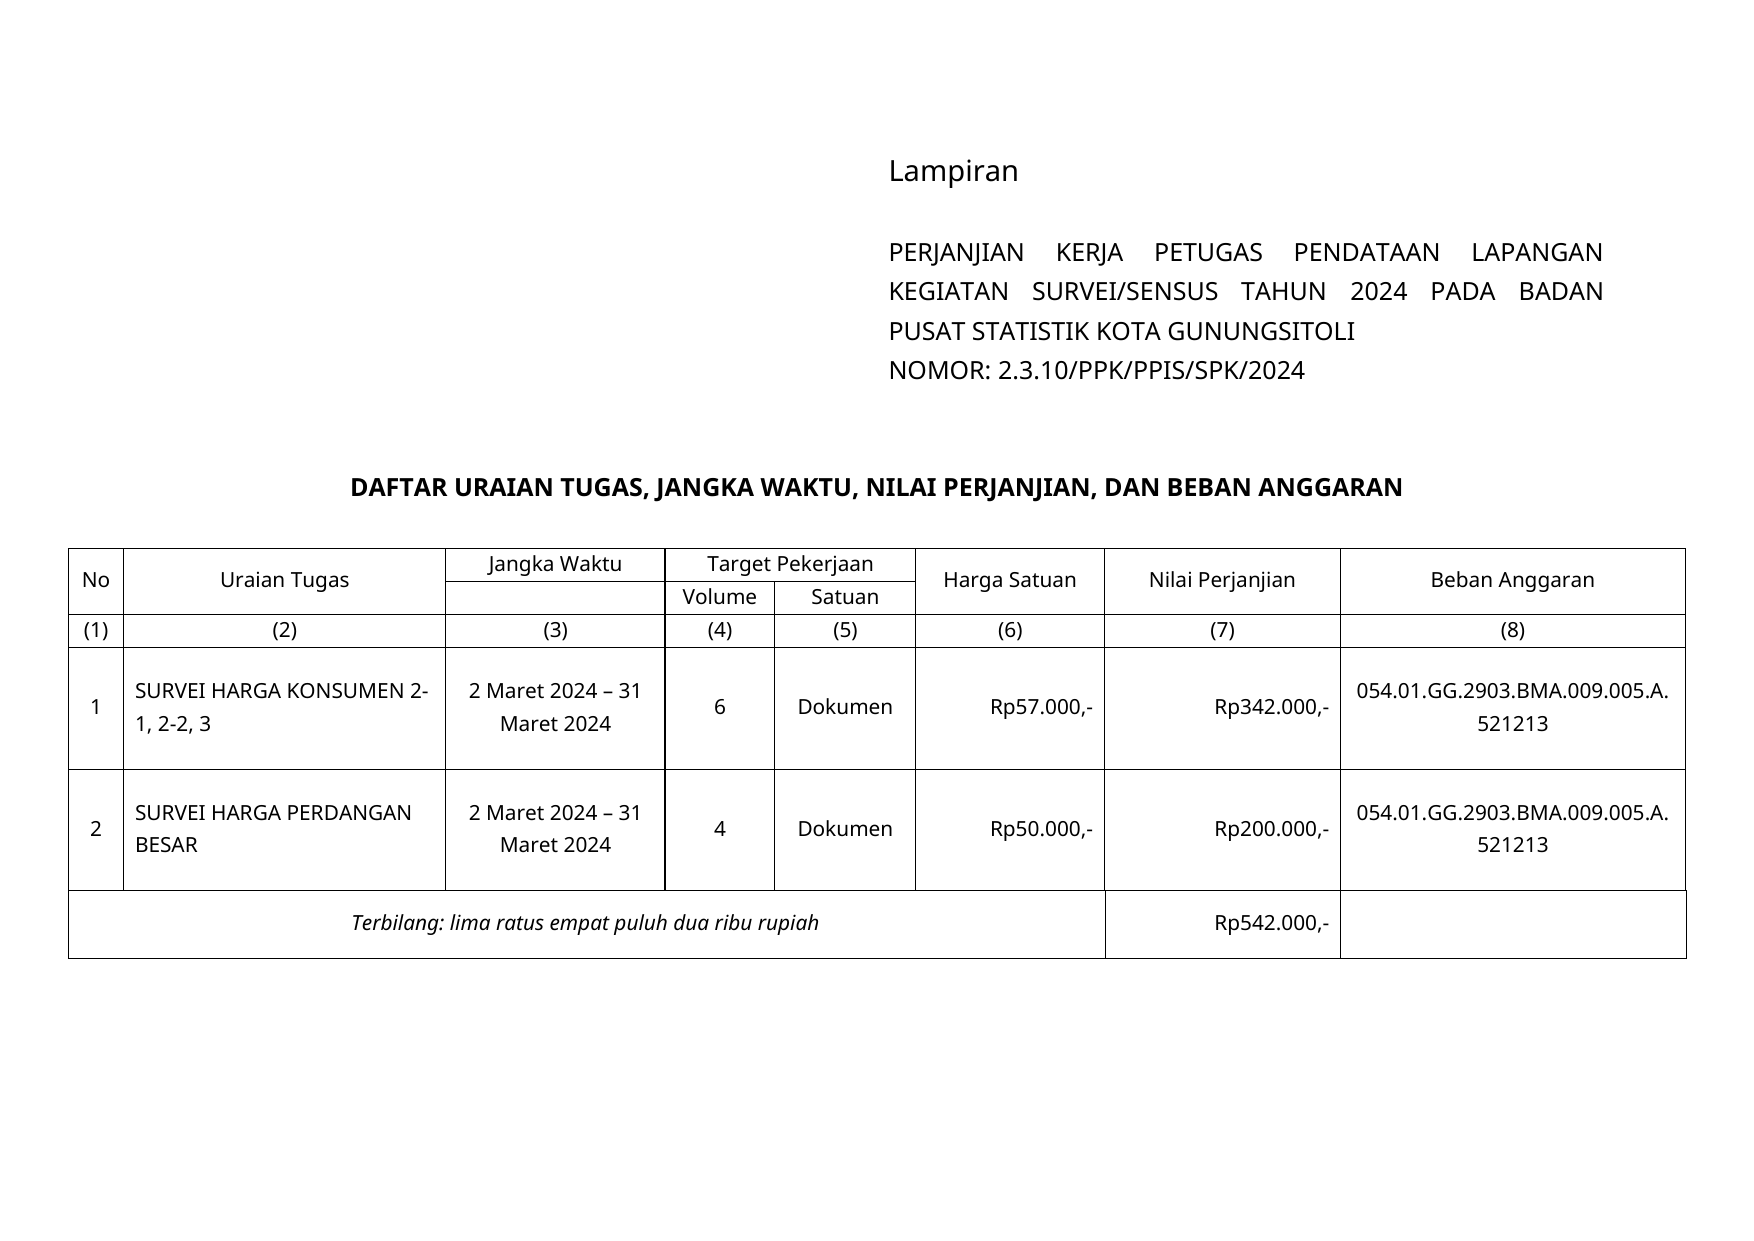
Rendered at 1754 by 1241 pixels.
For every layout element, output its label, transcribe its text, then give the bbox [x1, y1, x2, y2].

text NOMOR: 2.3.10/PPK/PPIS/SPK/2024 [888, 352, 1604, 386]
table_cell (8) [1341, 615, 1685, 647]
table_header Jangka Waktu [446, 549, 664, 581]
table_cell 4 [666, 770, 774, 890]
table_header Nilai Perjanjian [1105, 549, 1340, 614]
table_cell 2 Maret 2024 – 31 Maret 2024 [446, 770, 664, 890]
table_cell 2 [69, 770, 123, 890]
text PERJANJIAN KERJA PETUGAS PENDATAAN LAPANGAN KEGIATAN SURVEI/SENSUS TAHUN 2024 PADA BADAN PUSAT STATISTIK KOTA GUNUNGSITOLI [888, 235, 1604, 347]
table_cell Rp542.000,- [1106, 891, 1340, 958]
table_cell (2) [124, 615, 445, 647]
table_cell Rp50.000,- [916, 770, 1104, 890]
table_header Uraian Tugas [124, 549, 445, 614]
table_cell SURVEI HARGA KONSUMEN 2-1, 2-2, 3 [124, 648, 445, 769]
table_cell 054.01.GG.2903.BMA.009.005.A.521213 [1341, 770, 1685, 890]
text Lampiran [888, 150, 1604, 190]
table_cell (3) [446, 615, 664, 647]
table_cell 6 [666, 648, 774, 769]
table_cell 2 Maret 2024 – 31 Maret 2024 [446, 648, 664, 769]
text DAFTAR URAIAN TUGAS, JANGKA WAKTU, NILAI PERJANJIAN, DAN BEBAN ANGGARAN [150, 470, 1604, 504]
table_cell (7) [1105, 615, 1340, 647]
table_cell 1 [69, 648, 123, 769]
table_cell Rp200.000,- [1105, 770, 1340, 890]
table_header Beban Anggaran [1341, 549, 1685, 614]
table_cell [446, 582, 664, 614]
table_cell SURVEI HARGA PERDANGAN BESAR [124, 770, 445, 890]
table_header Harga Satuan [916, 549, 1104, 614]
table_cell Volume [666, 582, 774, 614]
table_cell Rp57.000,- [916, 648, 1104, 769]
table_cell (6) [916, 615, 1104, 647]
table_cell Satuan [775, 582, 915, 614]
table_cell Dokumen [775, 648, 915, 769]
table_cell [1341, 891, 1686, 958]
table_cell 054.01.GG.2903.BMA.009.005.A.521213 [1341, 648, 1685, 769]
table_cell (1) [69, 615, 123, 647]
table_header No [69, 549, 123, 614]
table_cell Rp342.000,- [1105, 648, 1340, 769]
table_cell Dokumen [775, 770, 915, 890]
table_cell (4) [666, 615, 774, 647]
table_cell Terbilang: lima ratus empat puluh dua ribu rupiah [69, 891, 1105, 958]
table_header Target Pekerjaan [666, 549, 915, 581]
table_cell (5) [775, 615, 915, 647]
